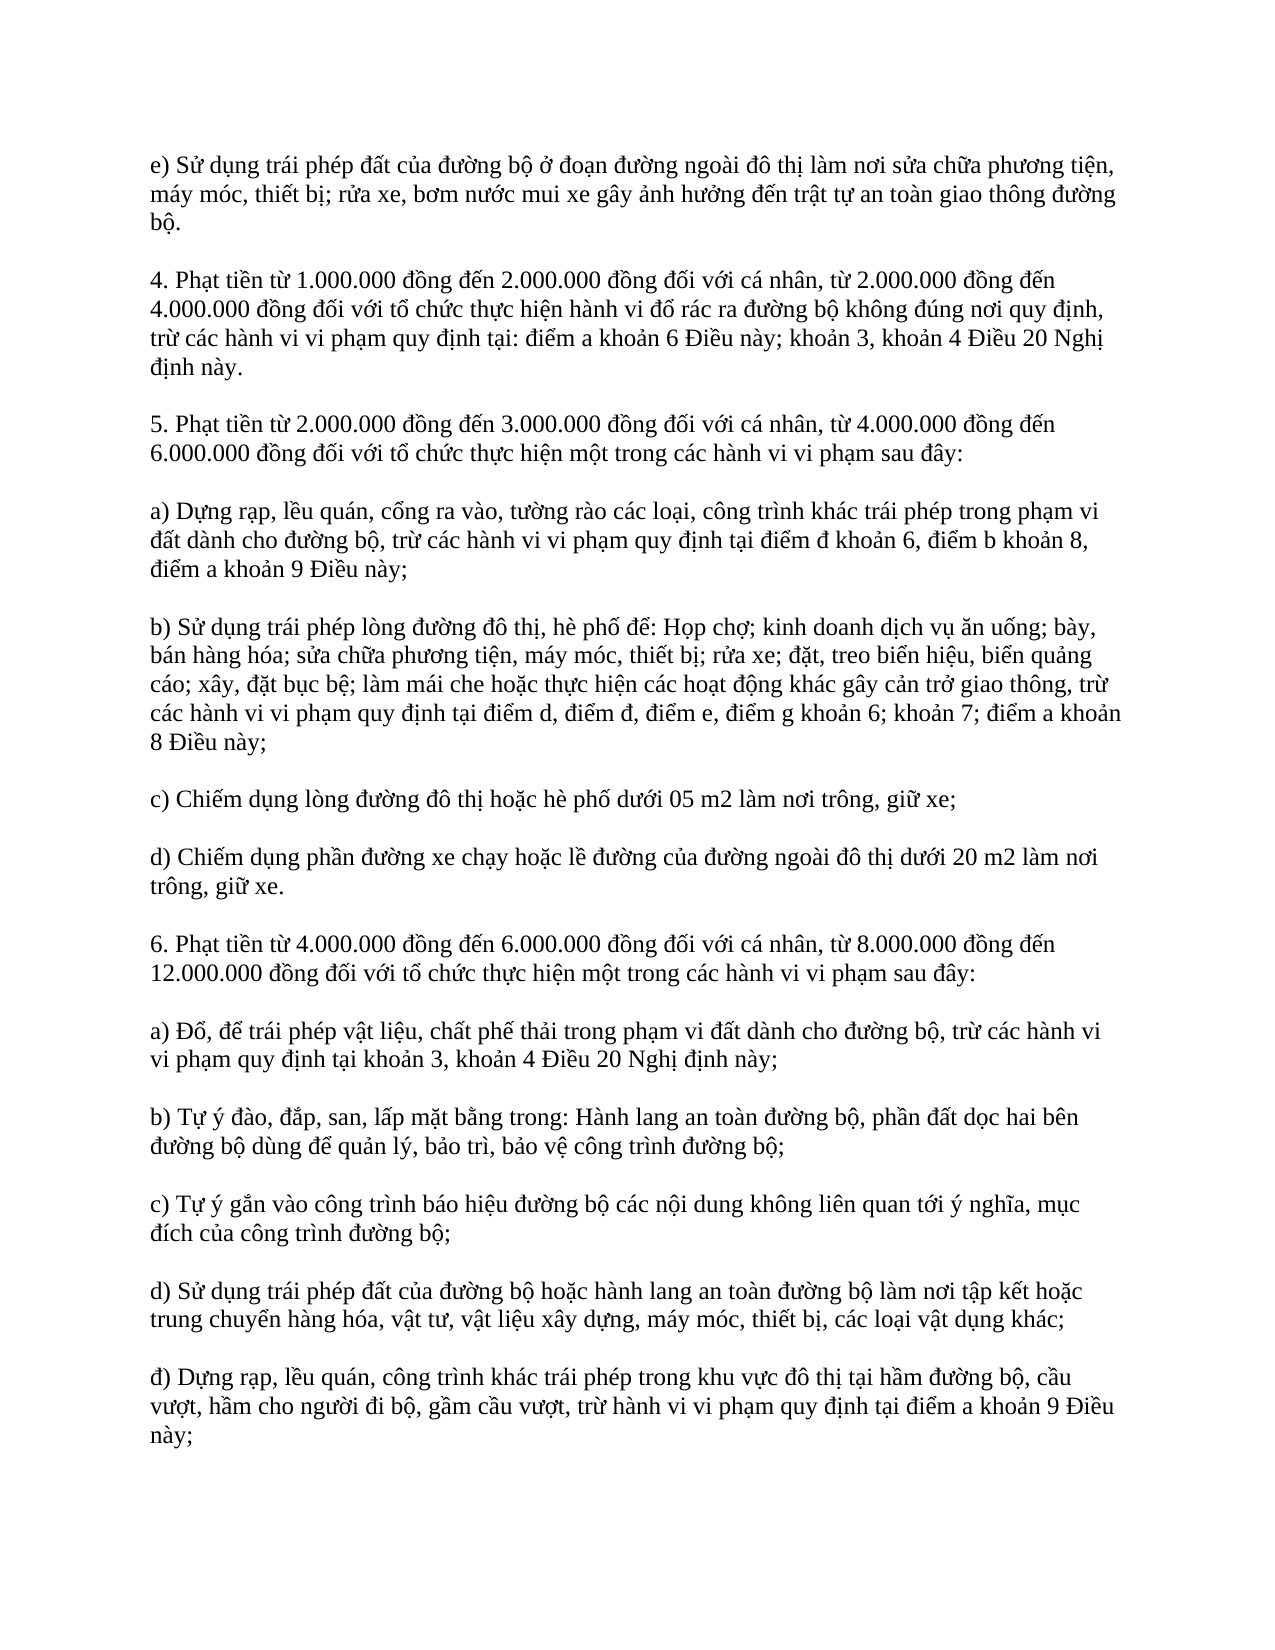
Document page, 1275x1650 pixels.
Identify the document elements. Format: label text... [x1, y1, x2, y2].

text c) Chiếm dụng lòng đường đô thị hoặc hè phố dưới 05 m2 làm nơi trông, giữ xe; [150, 784, 1125, 813]
text e) Sử dụng trái phép đất của đường bộ ở đoạn đường ngoài đô thị làm nơi sửa chữa phương tiện, máy móc, thiết bị; rửa xe, bơm nước mui xe gây ảnh hưởng đến trật tự an toàn giao thông đường bộ. [150, 150, 1125, 236]
text a) Dựng rạp, lều quán, cổng ra vào, tường rào các loại, công trình khác trái phép trong phạm vi đất dành cho đường bộ, trừ các hành vi vi phạm quy định tại điểm đ khoản 6, điểm b khoản 8, điểm a khoản 9 Điều này; [150, 496, 1125, 582]
text a) Đổ, để trái phép vật liệu, chất phế thải trong phạm vi đất dành cho đường bộ, trừ các hành vi vi phạm quy định tại khoản 3, khoản 4 Điều 20 Nghị định này; [150, 1016, 1125, 1073]
text 5. Phạt tiền từ 2.000.000 đồng đến 3.000.000 đồng đối với cá nhân, từ 4.000.000 đồng đến 6.000.000 đồng đối với tổ chức thực hiện một trong các hành vi vi phạm sau đây: [150, 409, 1125, 467]
text b) Tự ý đào, đắp, san, lấp mặt bằng trong: Hành lang an toàn đường bộ, phần đất dọc hai bên đường bộ dùng để quản lý, bảo trì, bảo vệ công trình đường bộ; [150, 1102, 1125, 1160]
text b) Sử dụng trái phép lòng đường đô thị, hè phố để: Họp chợ; kinh doanh dịch vụ ăn uống; bày, bán hàng hóa; sửa chữa phương tiện, máy móc, thiết bị; rửa xe; đặt, treo biển hiệu, biển quảng cáo; xây, đặt bục bệ; làm mái che hoặc thực hiện các hoạt động khác gây cản trở giao thông, trừ các hành vi vi phạm quy định tại điểm d, điểm đ, điểm e, điểm g khoản 6; khoản 7; điểm a khoản 8 Điều này; [150, 612, 1125, 755]
text 4. Phạt tiền từ 1.000.000 đồng đến 2.000.000 đồng đối với cá nhân, từ 2.000.000 đồng đến 4.000.000 đồng đối với tổ chức thực hiện hành vi đổ rác ra đường bộ không đúng nơi quy định, trừ các hành vi vi phạm quy định tại: điểm a khoản 6 Điều này; khoản 3, khoản 4 Điều 20 Nghị định này. [150, 265, 1125, 380]
text d) Sử dụng trái phép đất của đường bộ hoặc hành lang an toàn đường bộ làm nơi tập kết hoặc trung chuyển hàng hóa, vật tư, vật liệu xây dựng, máy móc, thiết bị, các loại vật dụng khác; [150, 1276, 1125, 1333]
text d) Chiếm dụng phần đường xe chạy hoặc lề đường của đường ngoài đô thị dưới 20 m2 làm nơi trông, giữ xe. [150, 842, 1125, 900]
text đ) Dựng rạp, lều quán, công trình khác trái phép trong khu vực đô thị tại hầm đường bộ, cầu vượt, hầm cho người đi bộ, gầm cầu vượt, trừ hành vi vi phạm quy định tại điểm a khoản 9 Điều này; [150, 1362, 1125, 1449]
text c) Tự ý gắn vào công trình báo hiệu đường bộ các nội dung không liên quan tới ý nghĩa, mục đích của công trình đường bộ; [150, 1189, 1125, 1247]
text 6. Phạt tiền từ 4.000.000 đồng đến 6.000.000 đồng đối với cá nhân, từ 8.000.000 đồng đến 12.000.000 đồng đối với tổ chức thực hiện một trong các hành vi vi phạm sau đây: [150, 929, 1125, 987]
